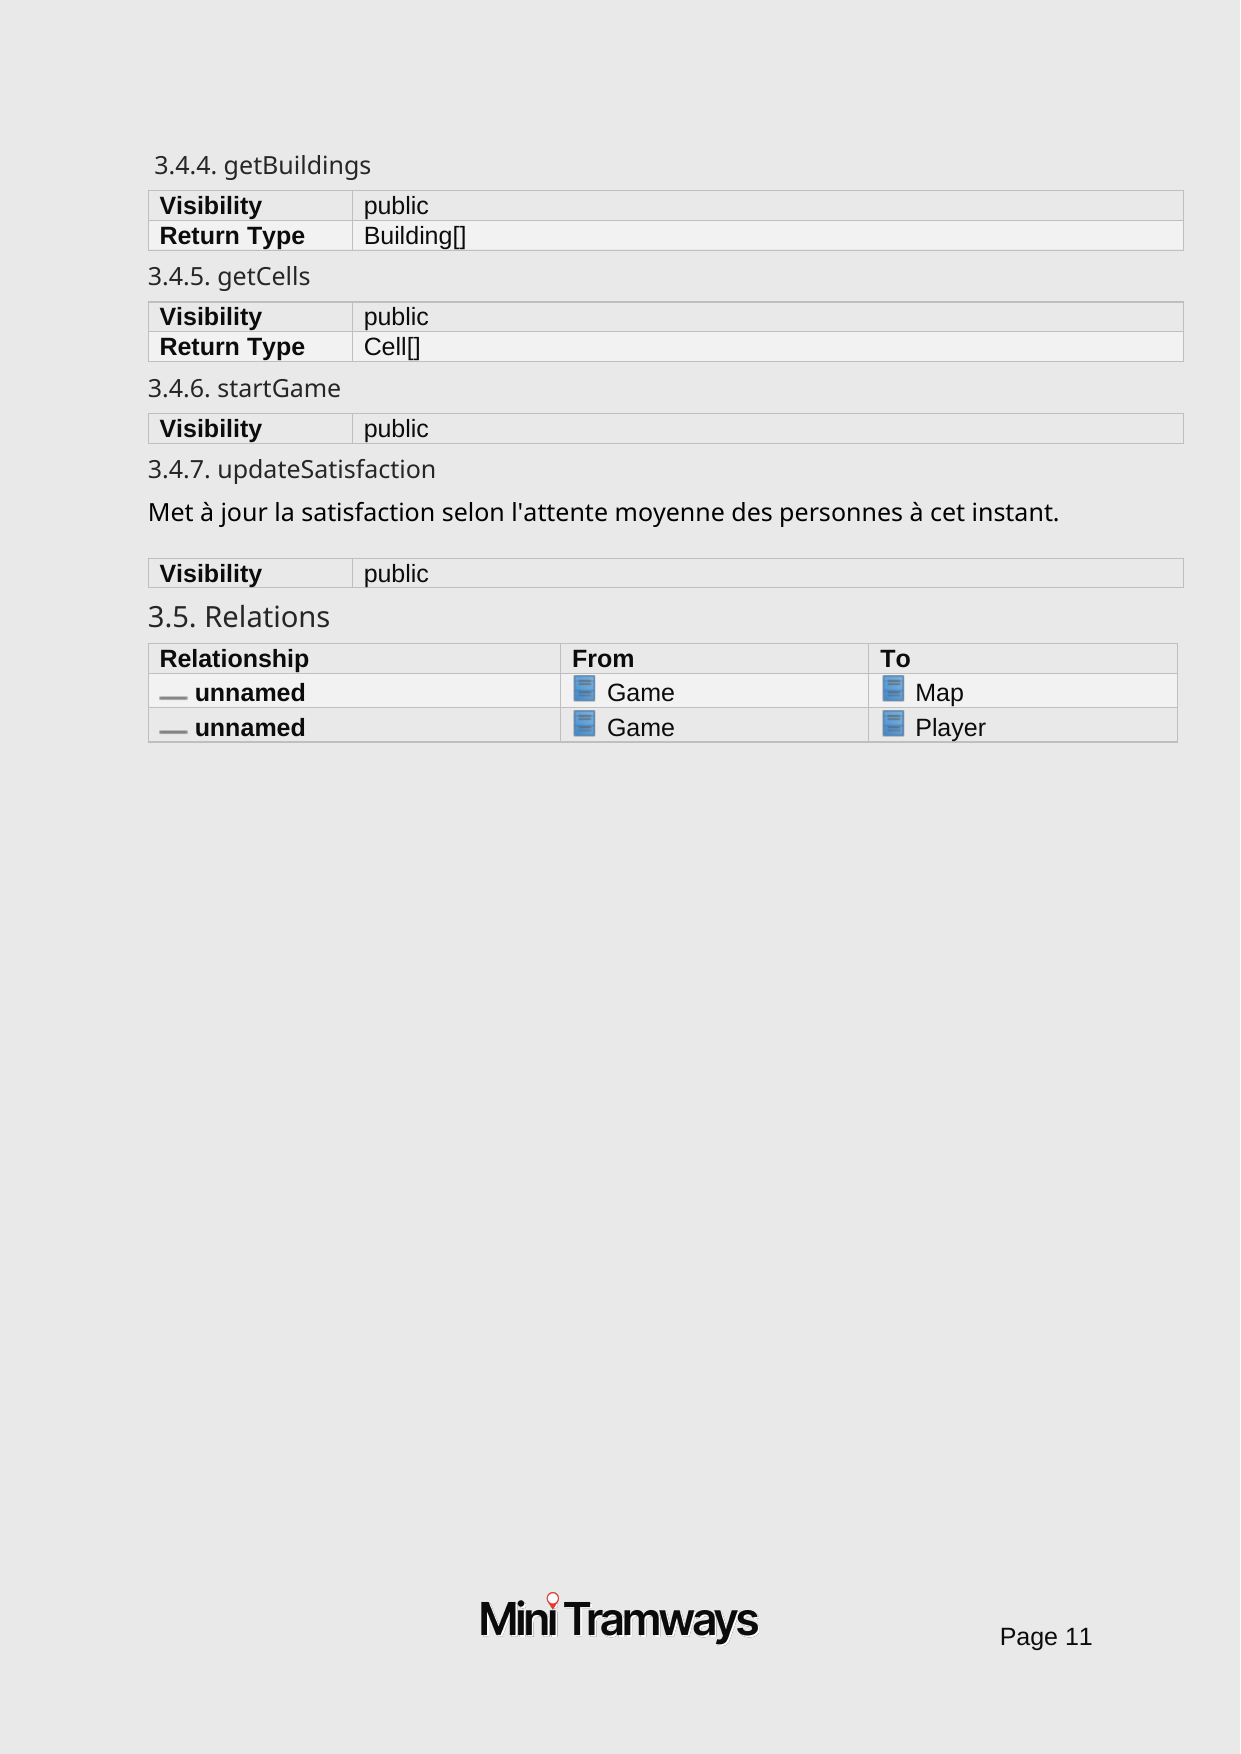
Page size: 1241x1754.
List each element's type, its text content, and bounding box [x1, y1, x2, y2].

table_header To [869, 644, 1177, 672]
table_cell Map [869, 674, 1177, 707]
table_cell Building[] [353, 221, 1183, 249]
table_header Visibility [149, 414, 352, 442]
table_header Visibility [149, 191, 352, 220]
table_cell Game [561, 674, 868, 707]
table_header From [561, 644, 868, 672]
table_cell Return Type [149, 221, 352, 249]
table_cell Cell[] [353, 332, 1183, 361]
picture [159, 684, 188, 702]
table_cell Game [561, 708, 868, 741]
subtitle 3.4.4. getBuildings [148, 148, 1093, 182]
table_header Relationship [149, 644, 560, 672]
subtitle 3.4.7. updateSatisfaction [148, 452, 1093, 486]
table_cell unnamed [149, 674, 560, 707]
picture [571, 709, 600, 737]
subtitle 3.4.5. getCells [148, 259, 1093, 293]
picture [571, 674, 600, 702]
table_header public [353, 303, 1183, 331]
table_header public [353, 191, 1183, 220]
picture [880, 674, 909, 702]
table_header public [353, 559, 1183, 587]
table_header public [353, 414, 1183, 442]
table_header Visibility [149, 559, 352, 587]
text Met à jour la satisfaction selon l'attente moyenne des personnes à cet instant. [148, 494, 1093, 528]
picture [481, 1592, 760, 1646]
subtitle 3.4.6. startGame [148, 370, 1093, 404]
table_cell unnamed [149, 708, 560, 741]
table_cell Return Type [149, 332, 352, 361]
picture [159, 718, 188, 737]
picture [880, 709, 909, 737]
table_header Visibility [149, 303, 352, 331]
subtitle 3.5. Relations [148, 597, 1093, 636]
table_cell Player [869, 708, 1177, 741]
